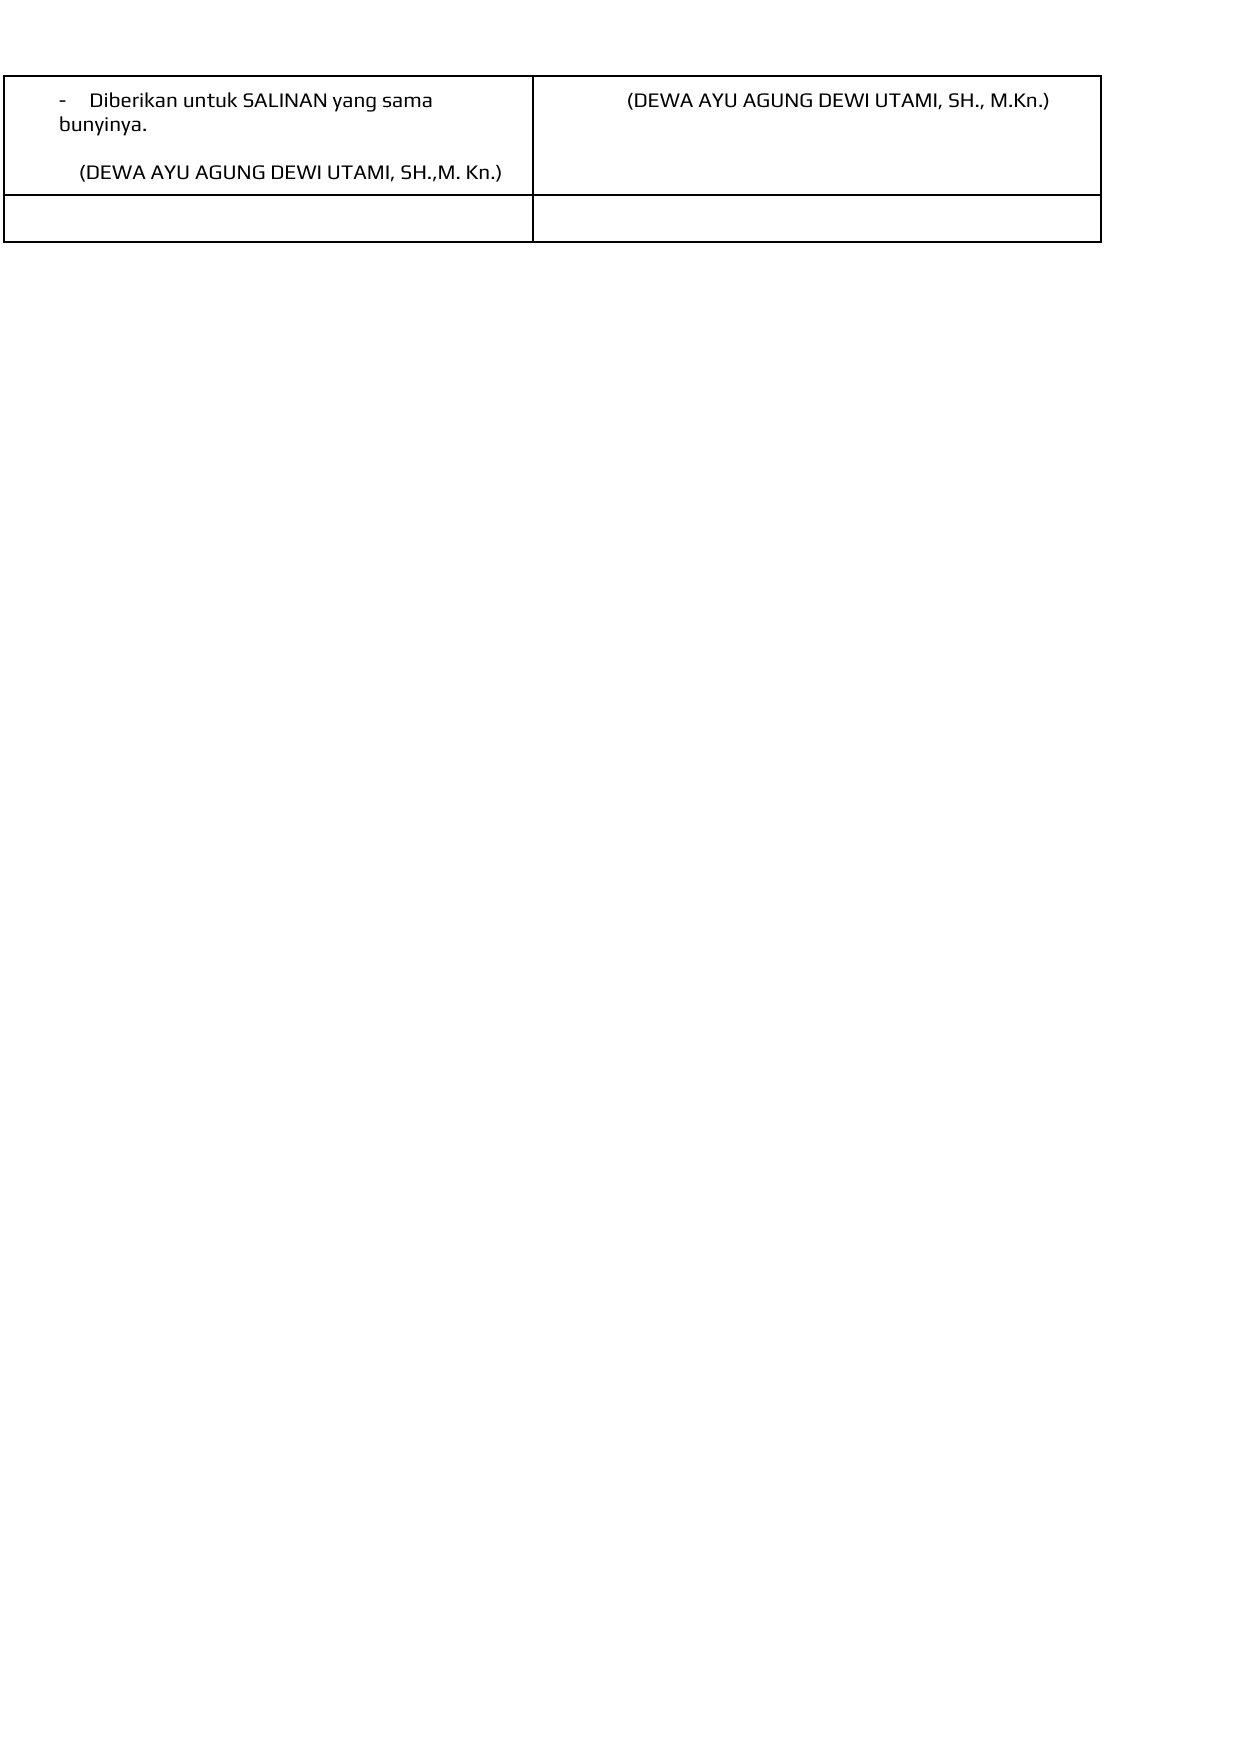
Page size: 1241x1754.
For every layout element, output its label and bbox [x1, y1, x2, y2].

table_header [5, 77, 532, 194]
table_cell [534, 196, 1100, 241]
table_cell [5, 196, 532, 241]
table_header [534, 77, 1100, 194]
